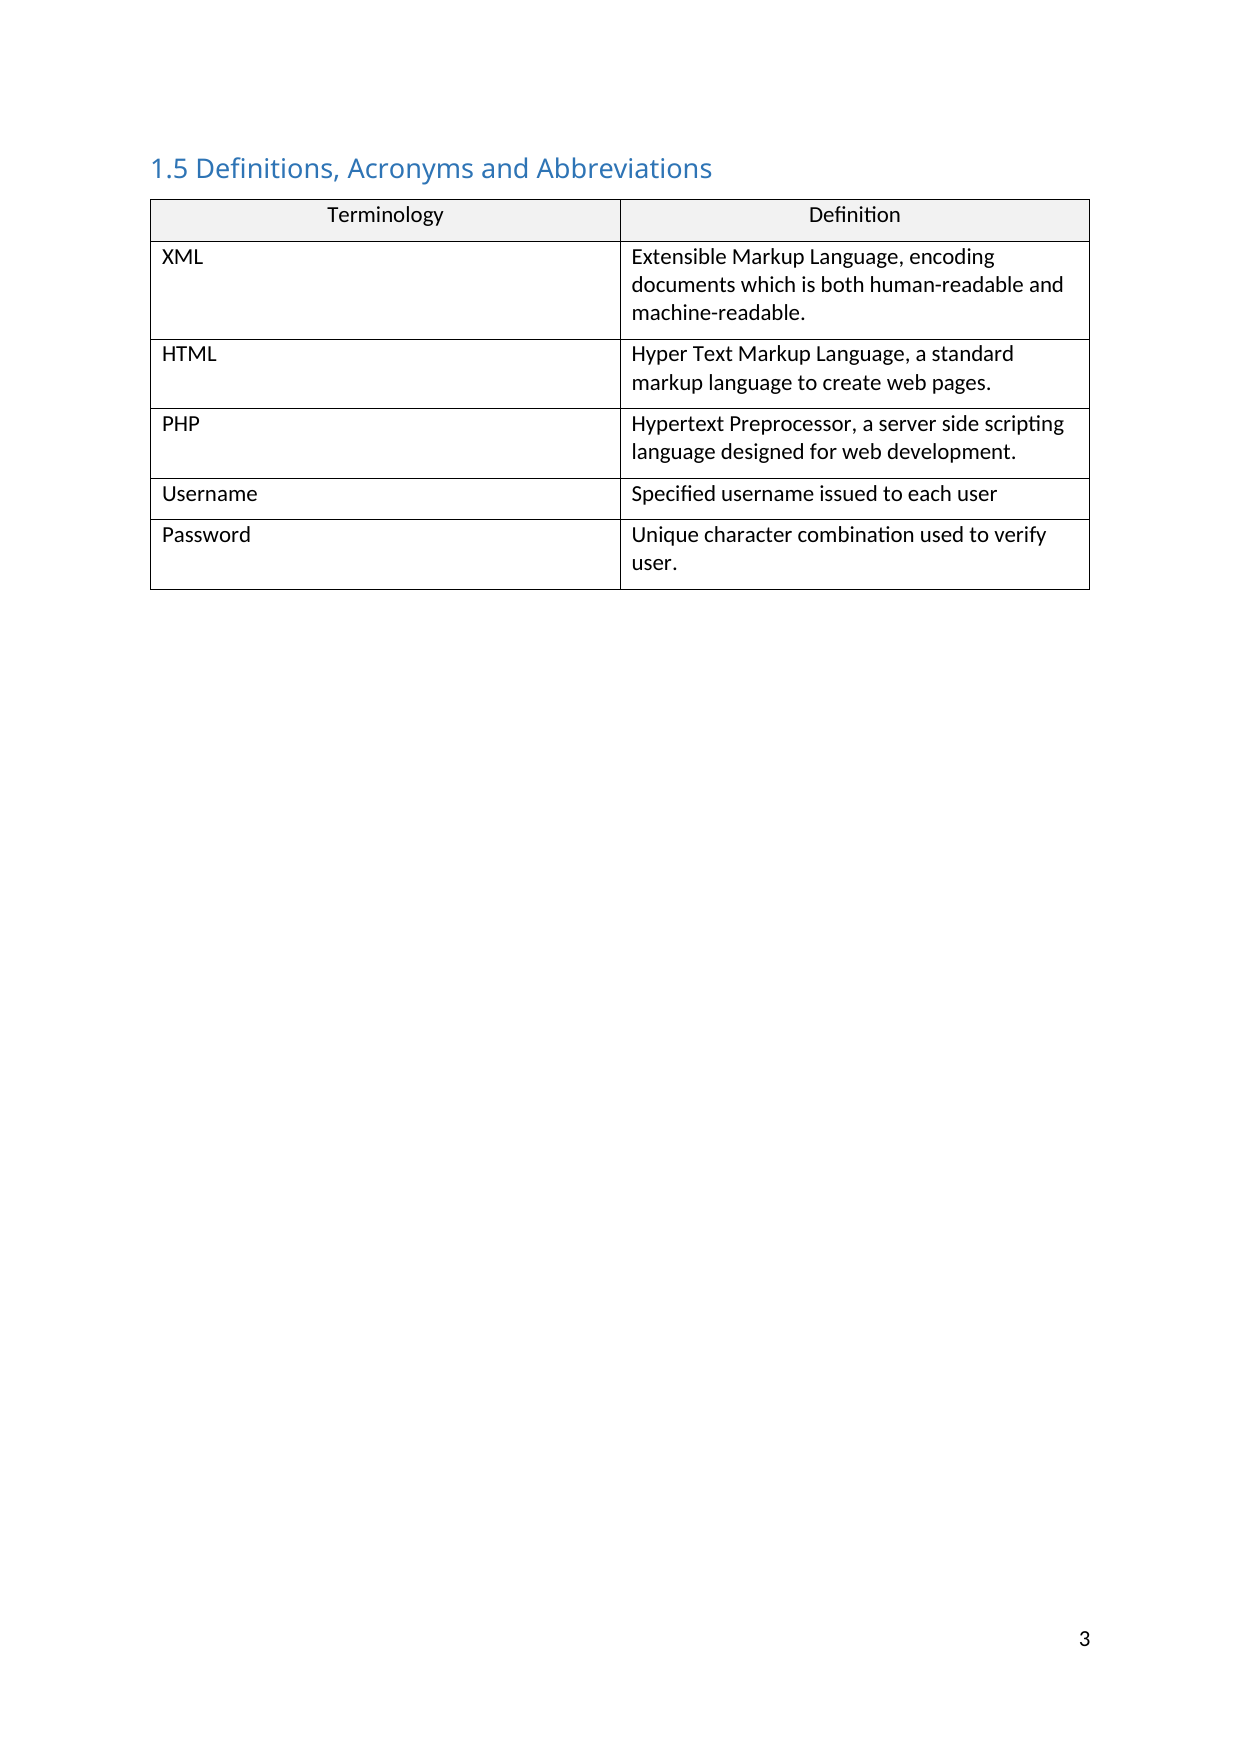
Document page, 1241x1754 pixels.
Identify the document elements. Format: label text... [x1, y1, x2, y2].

table_cell HTML [151, 340, 620, 408]
table_header Terminology [151, 200, 620, 241]
table_cell PHP [151, 409, 620, 478]
table_cell Username [151, 479, 620, 519]
table_cell Unique character combination used to verify user. [621, 520, 1089, 589]
table_header Definition [621, 200, 1089, 241]
table_cell Specified username issued to each user [621, 479, 1089, 519]
table_cell XML [151, 242, 620, 338]
table_cell Hyper Text Markup Language, a standard markup language to create web pages. [621, 340, 1089, 408]
table_cell Extensible Markup Language, encoding documents which is both human-readable and machine-readable. [621, 242, 1089, 338]
subtitle 1.5 Definitions, Acronyms and Abbreviations [150, 150, 1090, 187]
table_cell Password [151, 520, 620, 589]
table_cell Hypertext Preprocessor, a server side scripting language designed for web development. [621, 409, 1089, 478]
